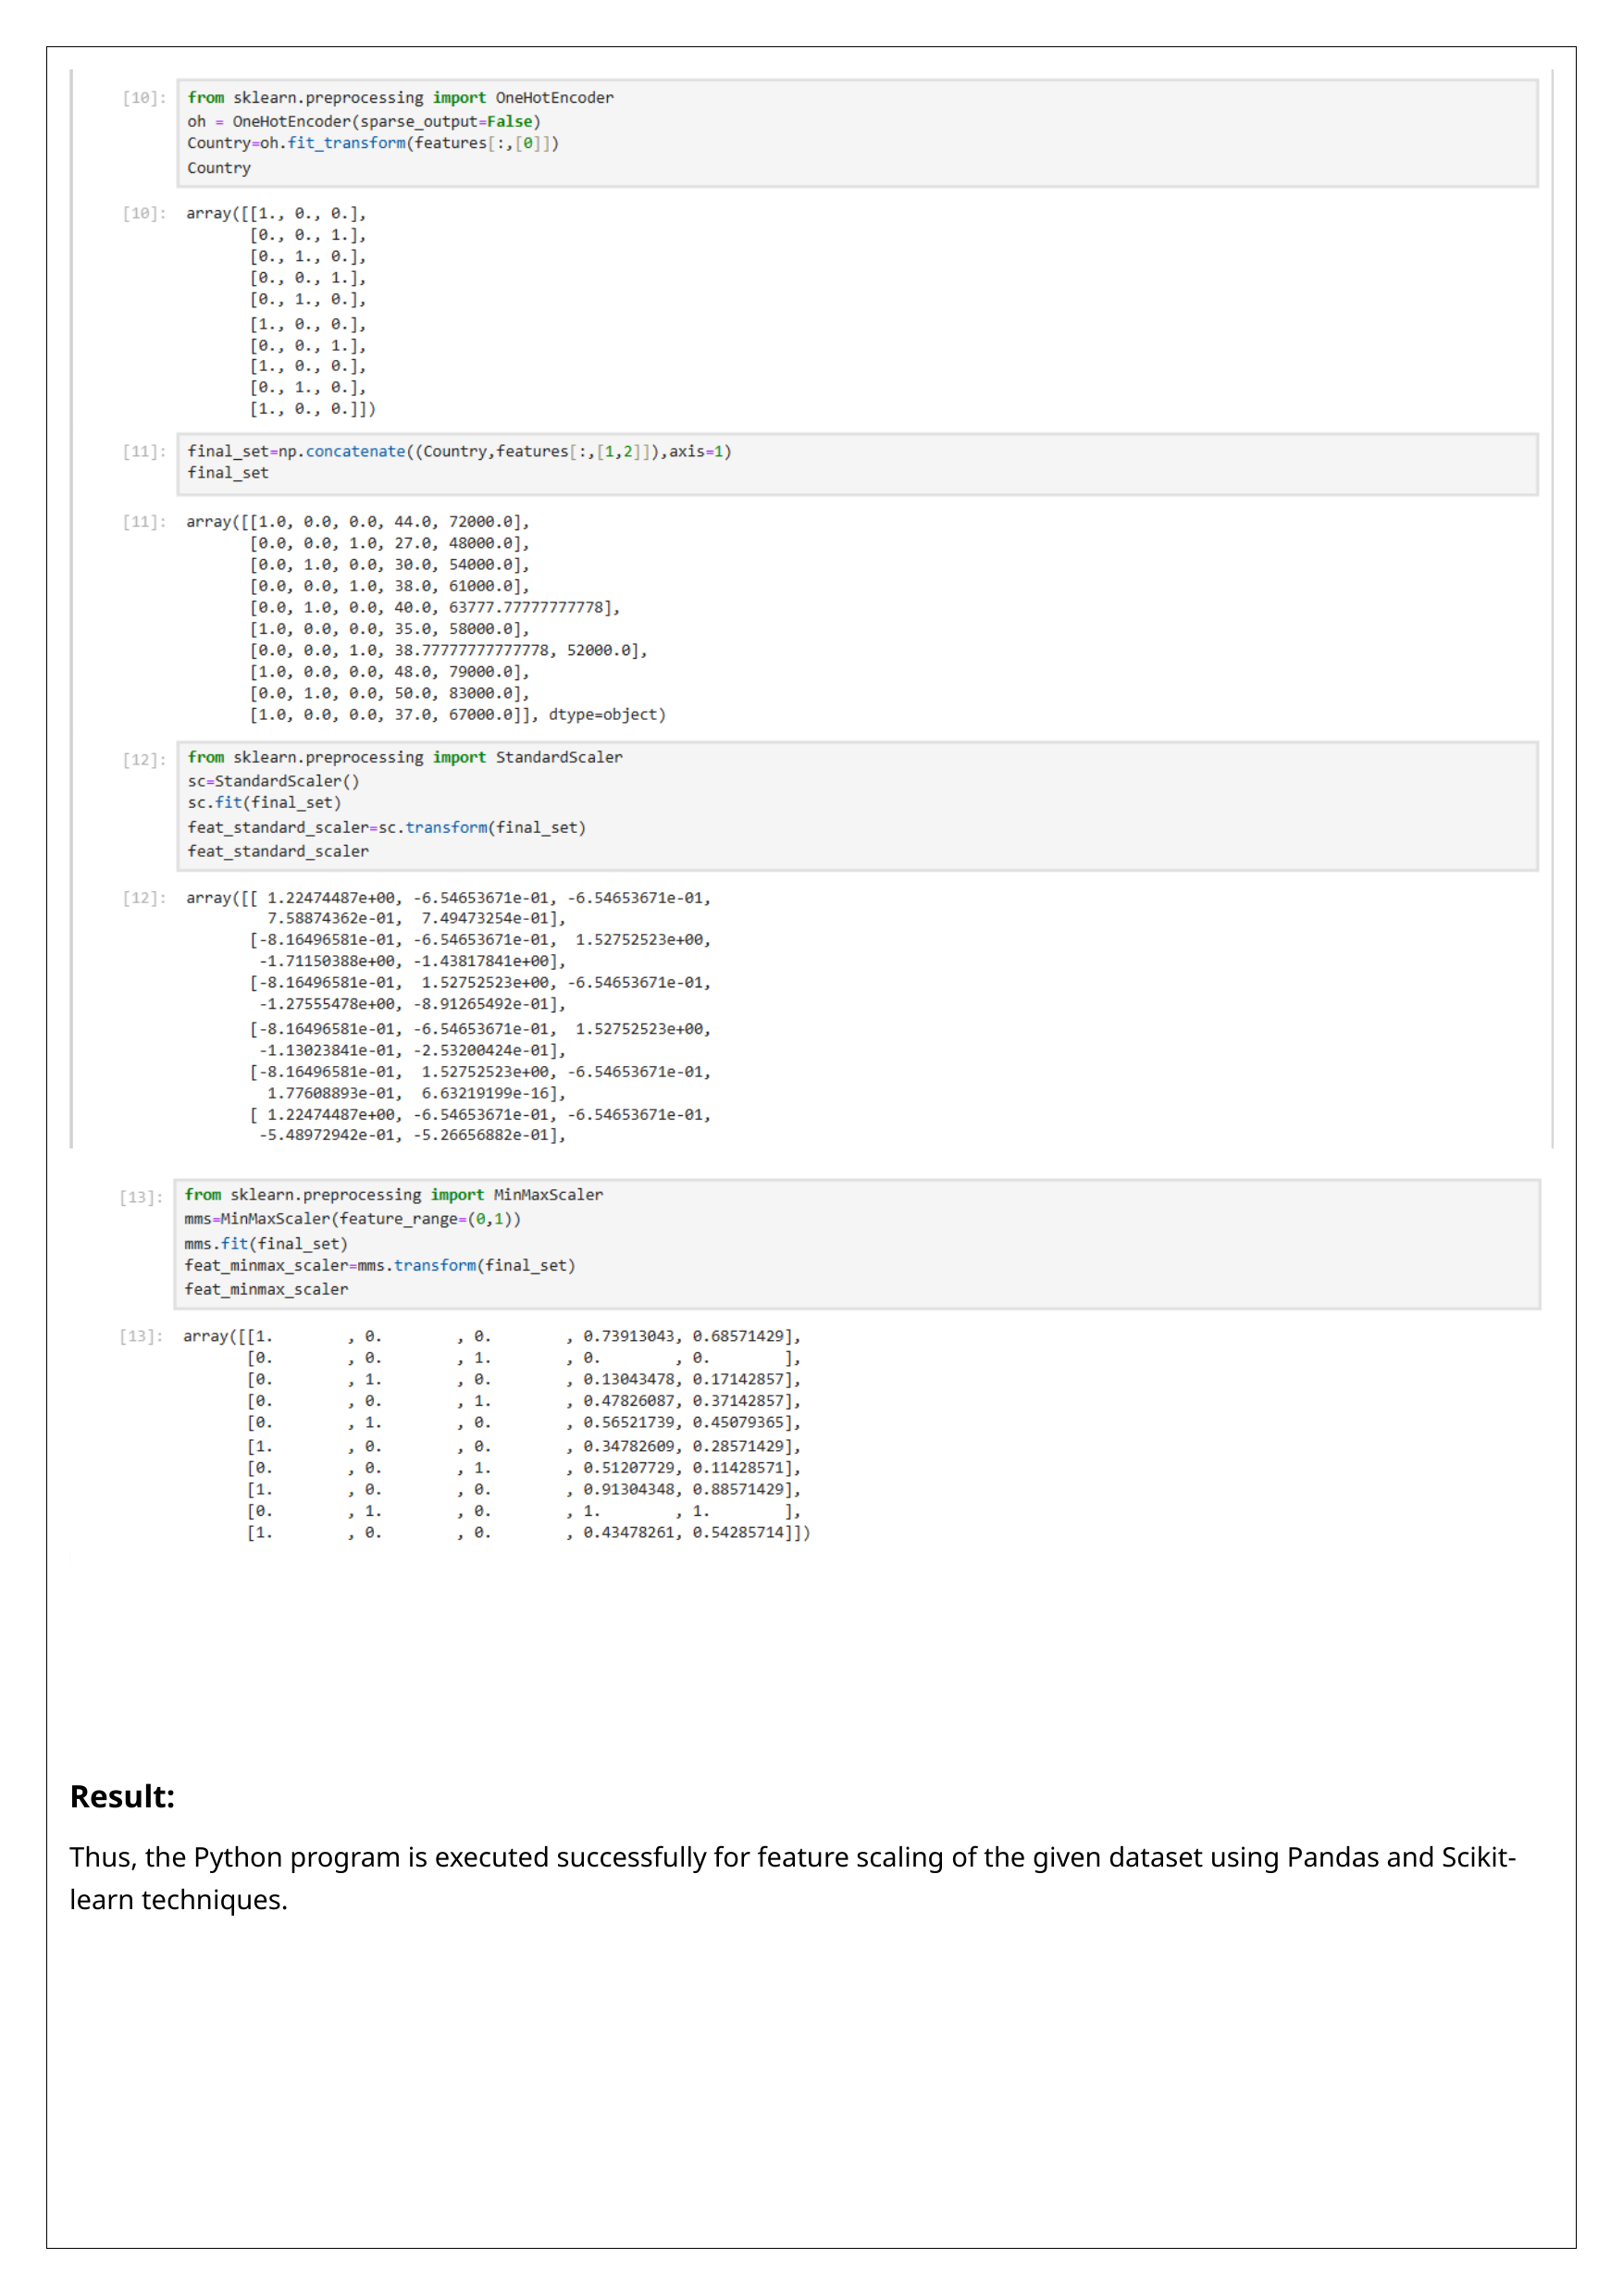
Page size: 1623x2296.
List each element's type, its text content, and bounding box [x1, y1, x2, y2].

picture [69, 1168, 1554, 1564]
picture [69, 69, 1554, 1148]
text Thus, the Python program is executed successfully for feature scaling of the given dataset using Pandas and Scikit-learn techniques. [69, 1839, 1554, 1917]
text Result: [69, 1775, 1554, 1817]
